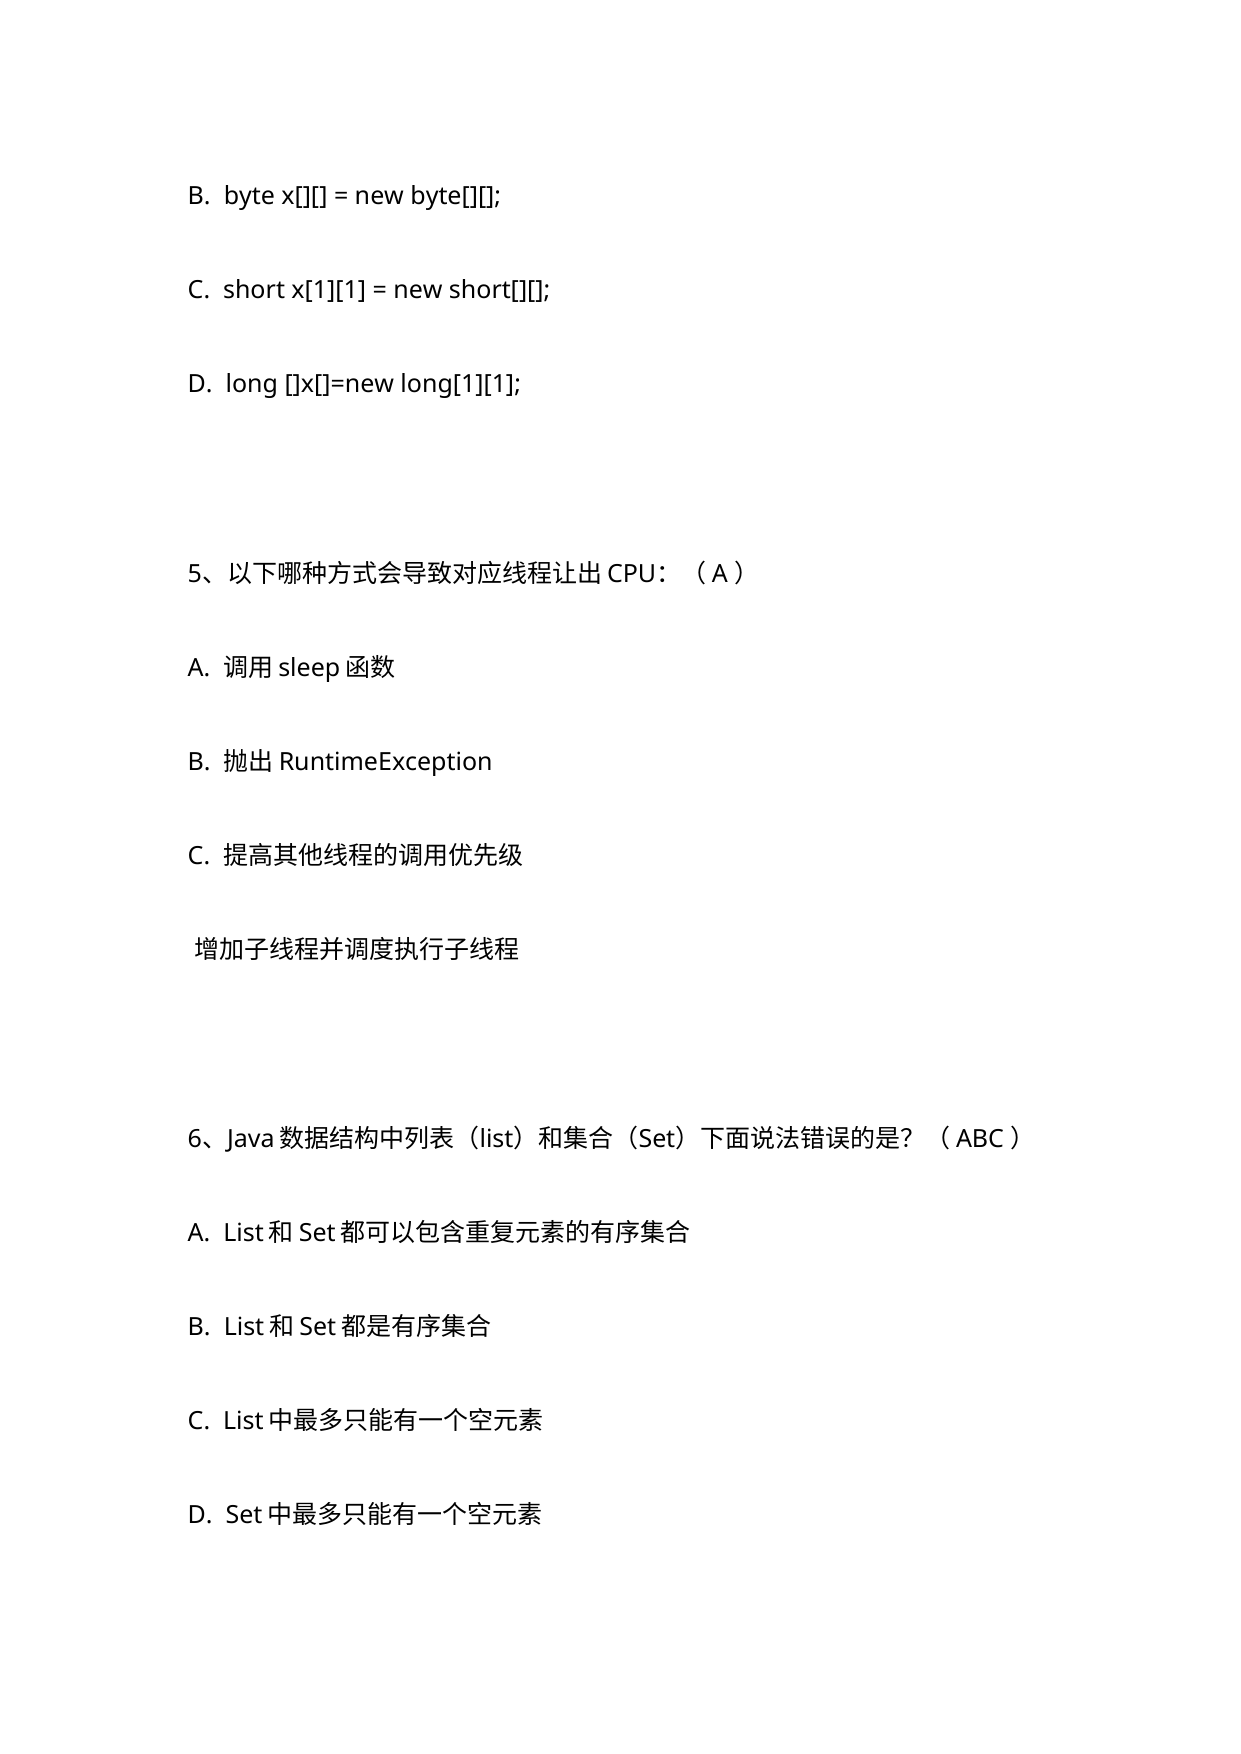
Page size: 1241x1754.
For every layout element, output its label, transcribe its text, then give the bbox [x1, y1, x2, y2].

text B. byte x[][] = new byte[][]; [187, 162, 1053, 227]
text 6、Java数据结构中列表（list）和集合（Set）下面说法错误的是？（ ABC ） [187, 1104, 1053, 1169]
text A. 调用sleep函数 [187, 633, 1053, 698]
text B. List和Set都是有序集合 [187, 1292, 1053, 1357]
text A. List和Set都可以包含重复元素的有序集合 [187, 1198, 1053, 1263]
text 5、以下哪种方式会导致对应线程让出CPU：（ A ） [187, 539, 1053, 604]
text D. long []x[]=new long[1][1]; [187, 350, 1053, 415]
text 增加子线程并调度执行子线程 [187, 915, 1053, 980]
text C. 提高其他线程的调用优先级 [187, 821, 1053, 886]
text C. List中最多只能有一个空元素 [187, 1386, 1053, 1451]
text C. short x[1][1] = new short[][]; [187, 256, 1053, 321]
text D. Set中最多只能有一个空元素 [187, 1480, 1053, 1545]
text B. 抛出RuntimeException [187, 727, 1053, 792]
